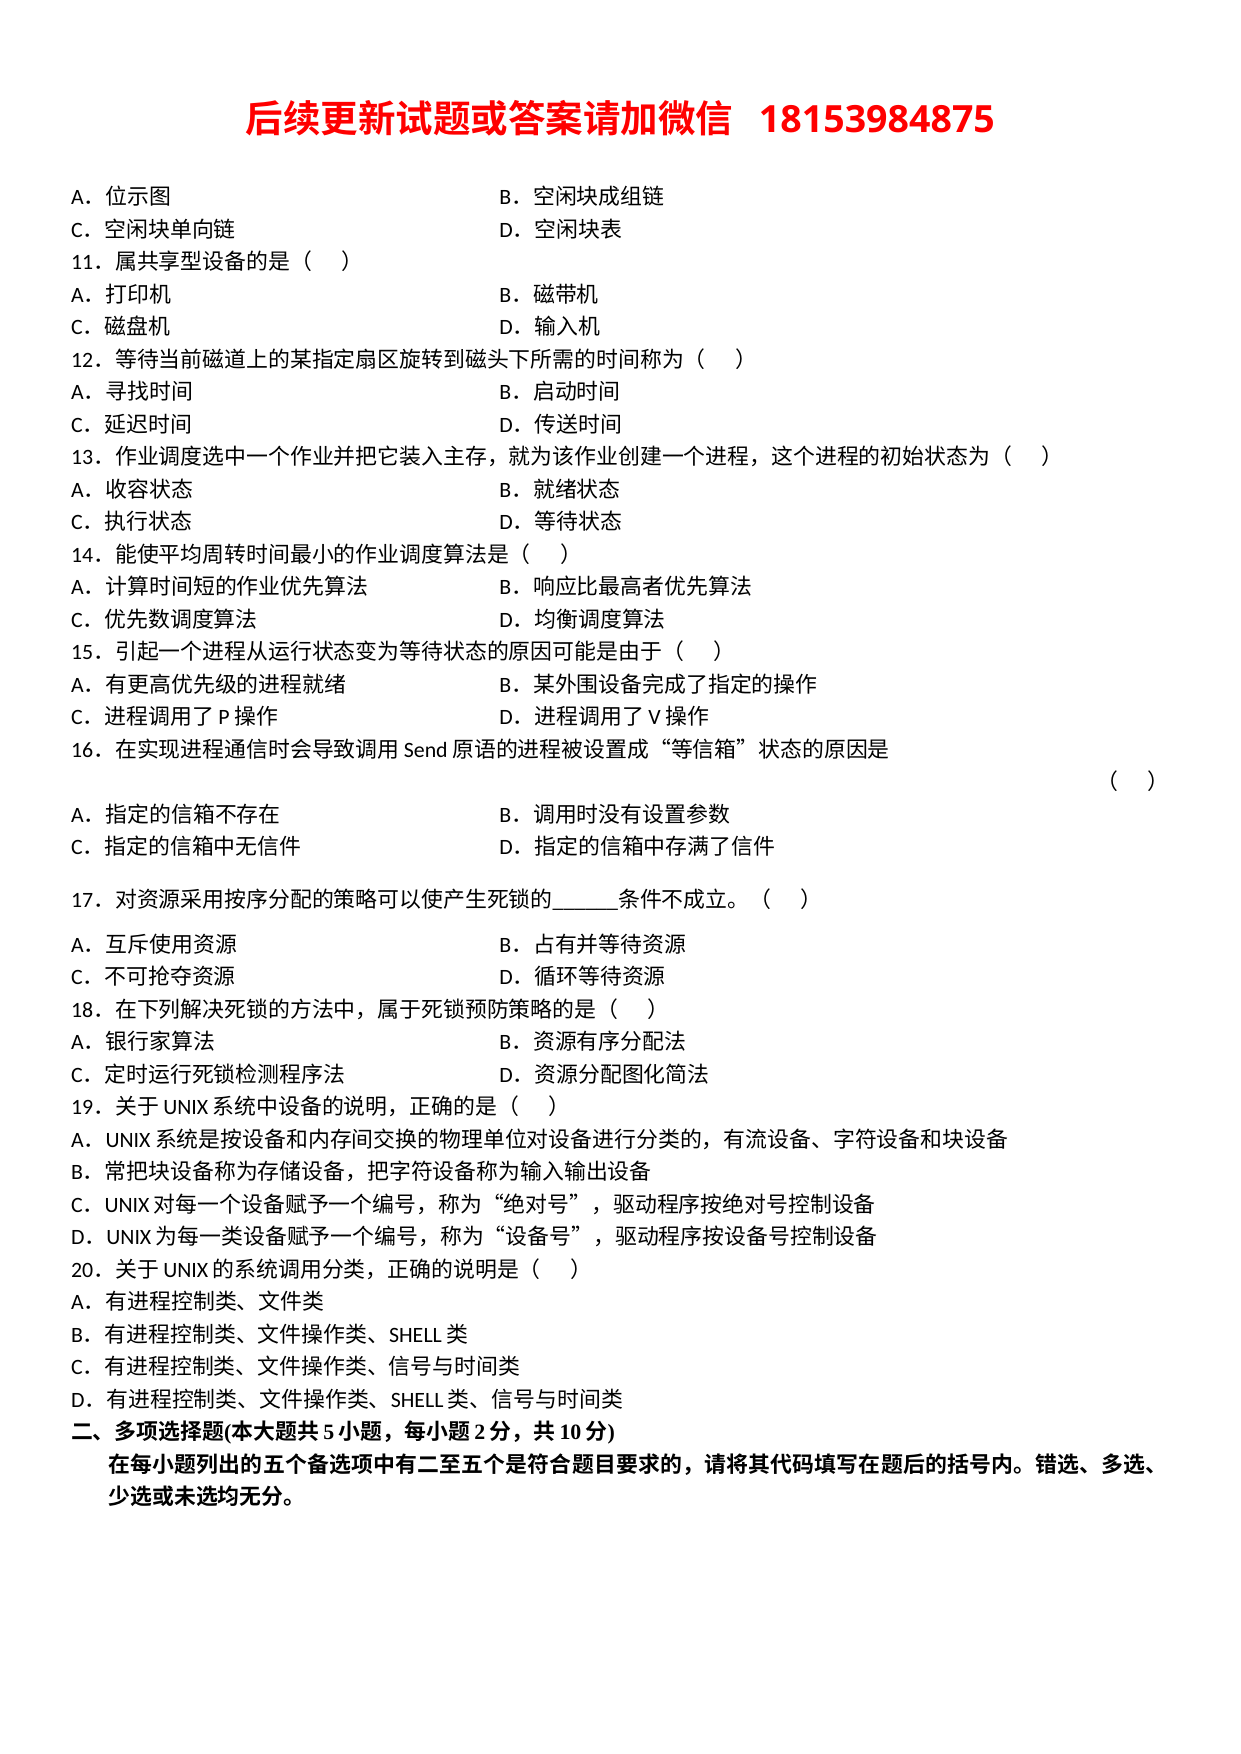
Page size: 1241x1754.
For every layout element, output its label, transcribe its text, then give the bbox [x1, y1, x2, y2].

text D．有进程控制类、文件操作类、SHELL类、信号与时间类 [71, 1381, 1169, 1414]
text A．计算时间短的作业优先算法 B．响应比最高者优先算法 [71, 569, 1169, 601]
text 19．关于UNIX系统中设备的说明，正确的是（ ） [71, 1089, 1169, 1121]
text 16．在实现进程通信时会导致调用Send原语的进程被设置成“等信箱”状态的原因是 [71, 731, 1169, 764]
text A．寻找时间 B．启动时间 [71, 374, 1169, 406]
text 15．引起一个进程从运行状态变为等待状态的原因可能是由于（ ） [71, 634, 1169, 666]
text C．执行状态 D．等待状态 [71, 504, 1169, 536]
text B．常把块设备称为存储设备，把字符设备称为输入输出设备 [71, 1154, 1169, 1186]
text A．指定的信箱不存在 B．调用时没有设置参数 [71, 796, 1169, 829]
text 在每小题列出的五个备选项中有二至五个是符合题目要求的，请将其代码填写在题后的括号内。错选、多选、少选或未选均无分。 [108, 1446, 1169, 1511]
text 17．对资源采用按序分配的策略可以使产生死锁的______条件不成立。（ ） [71, 861, 1169, 926]
text C．延迟时间 D．传送时间 [71, 406, 1169, 439]
text A．有进程控制类、文件类 [71, 1284, 1169, 1316]
text A．位示图 B．空闲块成组链 [71, 179, 1169, 211]
text D．UNIX为每一类设备赋予一个编号，称为“设备号”，驱动程序按设备号控制设备 [71, 1219, 1169, 1251]
text C．优先数调度算法 D．均衡调度算法 [71, 601, 1169, 634]
text C．进程调用了P操作 D．进程调用了V操作 [71, 699, 1169, 731]
text C．不可抢夺资源 D．循环等待资源 [71, 959, 1169, 991]
text C．UNIX对每一个设备赋予一个编号，称为“绝对号”，驱动程序按绝对号控制设备 [71, 1186, 1169, 1219]
text A．银行家算法 B．资源有序分配法 [71, 1024, 1169, 1056]
text A．打印机 B．磁带机 [71, 276, 1169, 309]
text （ ） [71, 764, 1169, 796]
text 12．等待当前磁道上的某指定扇区旋转到磁头下所需的时间称为（ ） [71, 341, 1169, 374]
text 二、多项选择题(本大题共5小题，每小题2分，共10分) [71, 1414, 1169, 1446]
text C．定时运行死锁检测程序法 D．资源分配图化简法 [71, 1056, 1169, 1089]
text C．空闲块单向链 D．空闲块表 [71, 211, 1169, 244]
text A．互斥使用资源 B．占有并等待资源 [71, 926, 1169, 959]
text 20．关于UNIX的系统调用分类，正确的说明是（ ） [71, 1251, 1169, 1284]
text 18．在下列解决死锁的方法中，属于死锁预防策略的是（ ） [71, 991, 1169, 1024]
text B．有进程控制类、文件操作类、SHELL类 [71, 1316, 1169, 1349]
text 11．属共享型设备的是（ ） [71, 244, 1169, 276]
text A．UNIX系统是按设备和内存间交换的物理单位对设备进行分类的，有流设备、字符设备和块设备 [71, 1121, 1169, 1154]
text 13．作业调度选中一个作业并把它装入主存，就为该作业创建一个进程，这个进程的初始状态为（ ） [71, 439, 1169, 471]
text C．磁盘机 D．输入机 [71, 309, 1169, 341]
text A．有更高优先级的进程就绪 B．某外围设备完成了指定的操作 [71, 666, 1169, 699]
text C．指定的信箱中无信件 D．指定的信箱中存满了信件 [71, 829, 1169, 861]
text C．有进程控制类、文件操作类、信号与时间类 [71, 1349, 1169, 1381]
text 14．能使平均周转时间最小的作业调度算法是（ ） [71, 536, 1169, 569]
text A．收容状态 B．就绪状态 [71, 471, 1169, 504]
